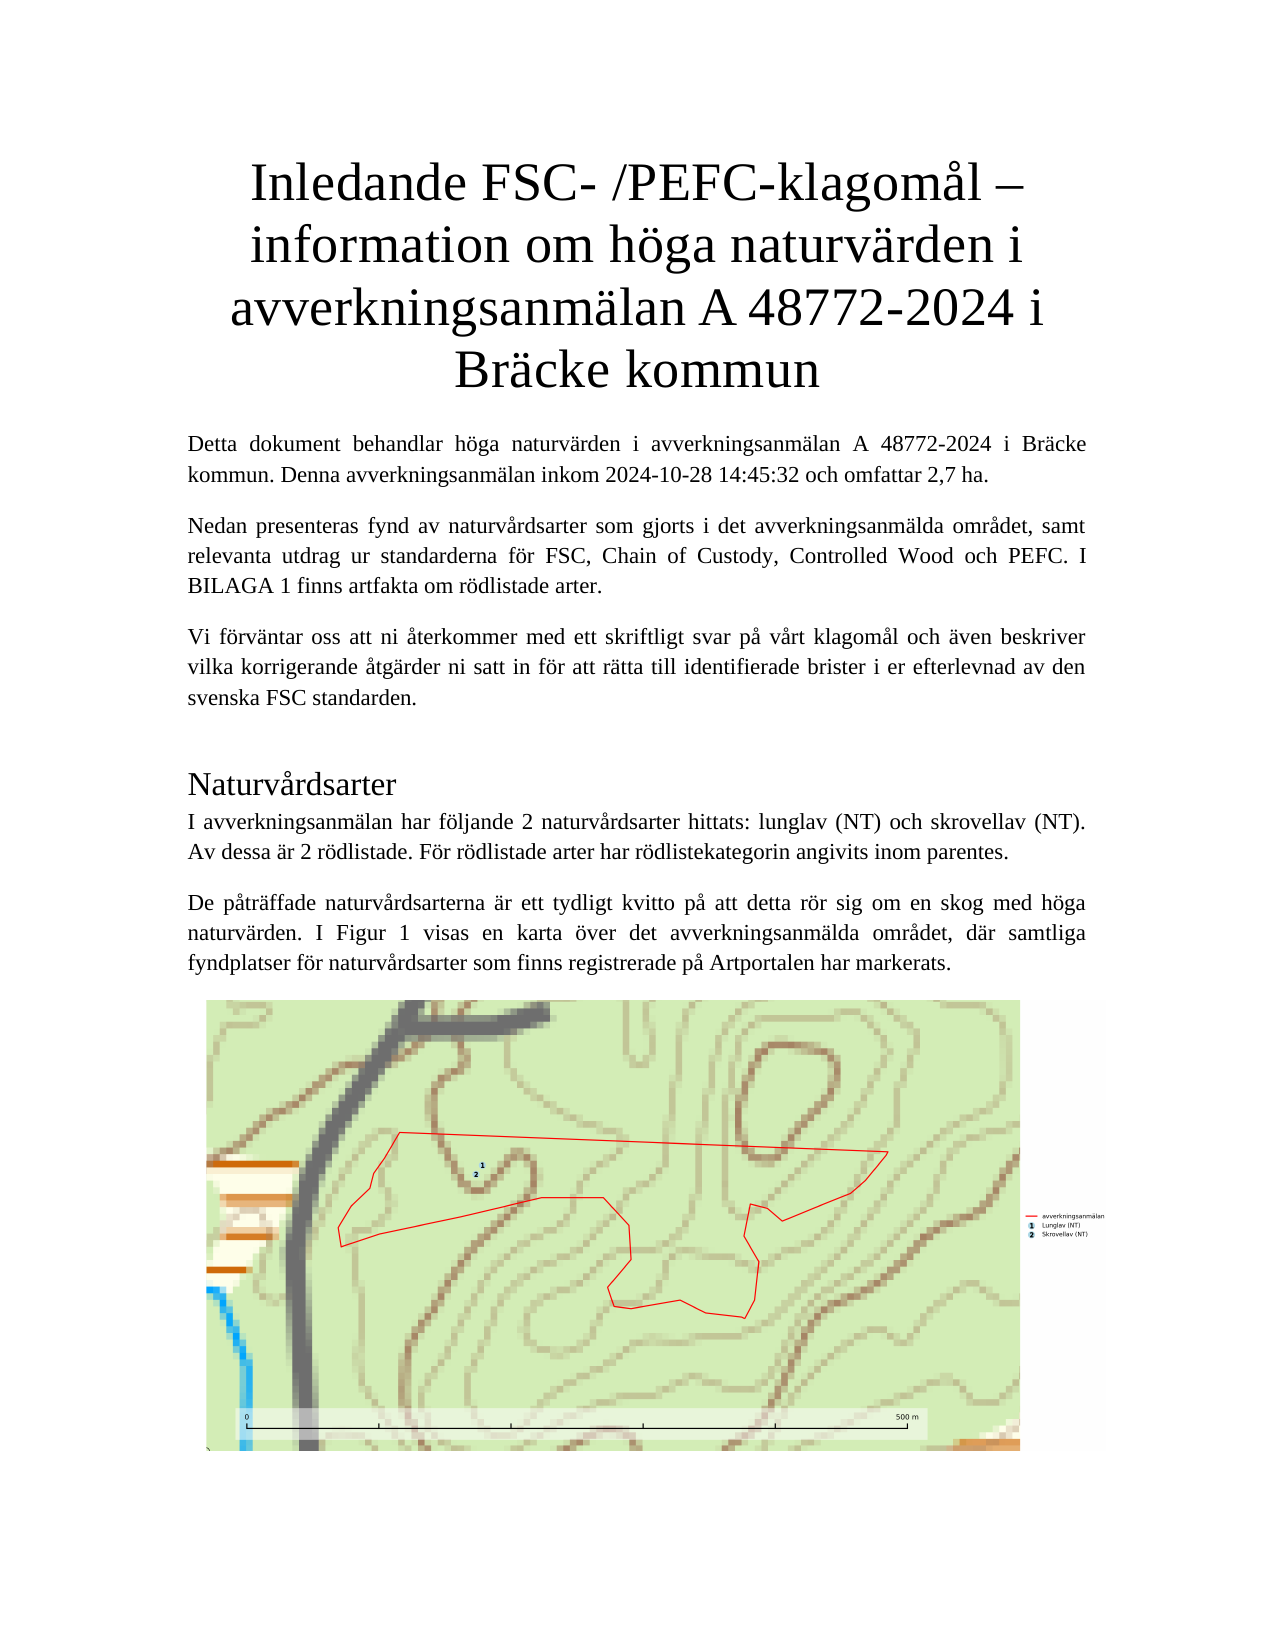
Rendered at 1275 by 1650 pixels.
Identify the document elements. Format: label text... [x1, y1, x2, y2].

text Vi förväntar oss att ni återkommer med ett skriftligt svar på vårt klagomål och även beskriver vilka korrigerande åtgärder ni satt in för att rätta till identifierade brister i er efterlevnad av den svenska FSC standarden. [187, 623, 1087, 710]
text I avverkningsanmälan har följande 2 naturvårdsarter hittats: lunglav (NT) och skrovellav (NT). Av dessa är 2 rödlistade. För rödlistade arter har rödlistekategorin angivits inom parentes. [187, 808, 1087, 864]
text Detta dokument behandlar höga naturvärden i avverkningsanmälan A 48772-2024 i Bräcke kommun. Denna avverkningsanmälan inkom 2024-10-28 14:45:32 och omfattar 2,7 ha. [187, 430, 1087, 487]
text Nedan presenteras fynd av naturvårdsarter som gjorts i det avverkningsanmälda området, samt relevanta utdrag ur standarderna för FSC, Chain of Custody, Controlled Wood och PEFC. I BILAGA 1 finns artfakta om rödlistade arter. [187, 512, 1087, 598]
subtitle Naturvårdsarter [187, 764, 1087, 802]
text De påträffade naturvårdsarterna är ett tydligt kvitto på att detta rör sig om en skog med höga naturvärden. I Figur 1 visas en karta över det avverkningsanmälda området, där samtliga fyndplatser för naturvårdsarter som finns registrerade på Artportalen har markerats. [187, 889, 1087, 976]
title Inledande FSC- /PEFC-klagomål – information om höga naturvärden i avverkningsanmälan A 48772-2024 i Bräcke kommun [187, 150, 1087, 399]
picture [206, 1000, 1107, 1451]
